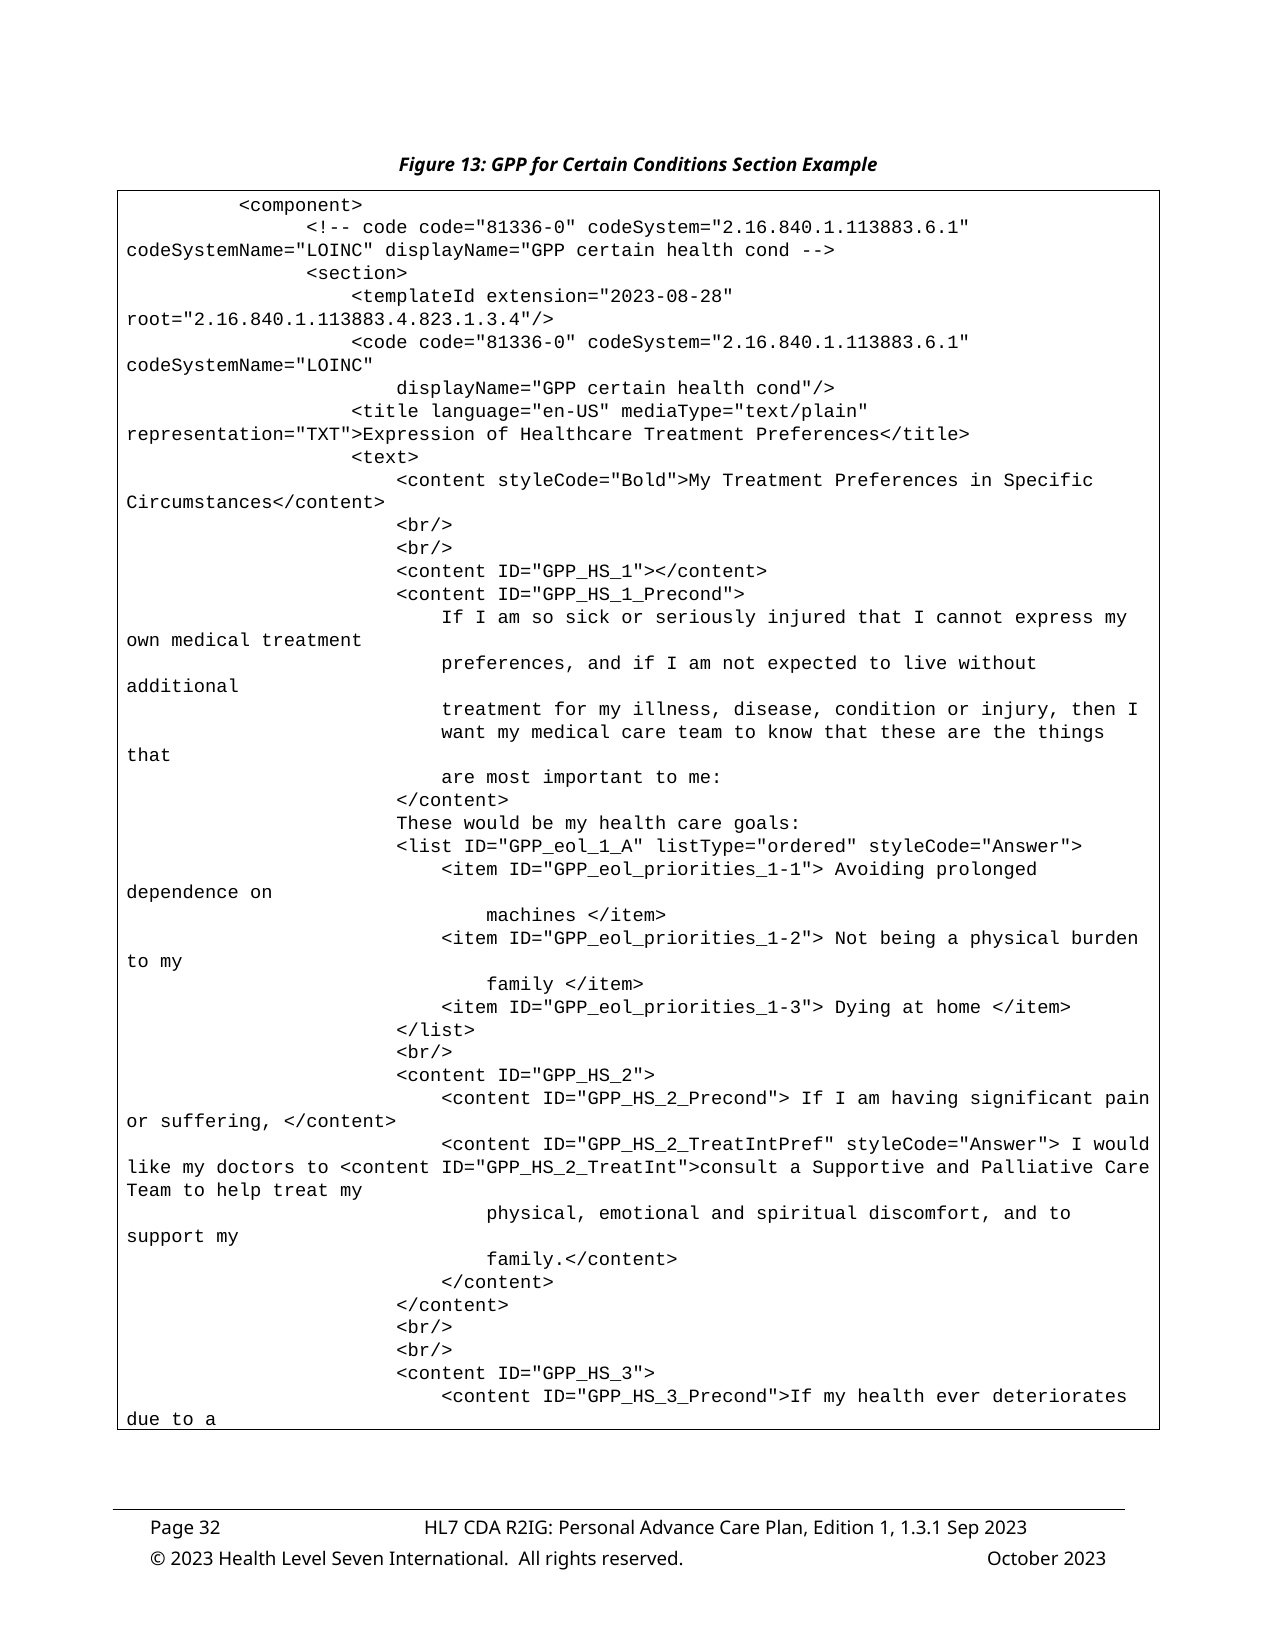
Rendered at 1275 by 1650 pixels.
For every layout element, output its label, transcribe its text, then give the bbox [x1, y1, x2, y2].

text displayName="GPP certain health cond"/> [118, 373, 1159, 396]
text </content> [118, 785, 1159, 808]
text <content ID="GPP_HS_2"> [118, 1060, 1159, 1083]
text </list> [118, 1014, 1159, 1037]
text These would be my health care goals: [118, 808, 1159, 831]
text </content> [118, 1289, 1159, 1312]
text <code code="81336-0" codeSystem="2.16.840.1.113883.6.1" codeSystemName="LOINC" [118, 327, 1159, 373]
text <content ID="GPP_HS_3_Precond">If my health ever deteriorates due to a [118, 1381, 1159, 1429]
text <content ID="GPP_HS_3"> [118, 1358, 1159, 1381]
text <content ID="GPP_HS_1_Precond"> [118, 579, 1159, 602]
text If I am so sick or seriously injured that I cannot express my own medical treatment [118, 602, 1159, 648]
text <content ID="GPP_HS_2_Precond"> If I am having significant pain or suffering, </content> [118, 1083, 1159, 1129]
text Figure 13: GPP for Certain Conditions Section Example [126, 150, 1151, 177]
text <br/> [118, 510, 1159, 533]
text preferences, and if I am not expected to live without additional [118, 648, 1159, 694]
text <component> [118, 191, 1159, 212]
text <br/> [118, 1312, 1159, 1335]
text <item ID="GPP_eol_priorities_1-1"> Avoiding prolonged dependence on [118, 854, 1159, 900]
text <templateId extension="2023-08-28" root="2.16.840.1.113883.4.823.1.3.4"/> [118, 281, 1159, 327]
text family </item> [118, 969, 1159, 992]
text <title language="en-US" mediaType="text/plain" representation="TXT">Expression of Healthcare Treatment Preferences</title> [118, 396, 1159, 442]
text </content> [118, 1267, 1159, 1289]
text <br/> [118, 533, 1159, 556]
text physical, emotional and spiritual discomfort, and to support my [118, 1198, 1159, 1244]
text <content styleCode="Bold">My Treatment Preferences in Specific Circumstances</content> [118, 464, 1159, 510]
text want my medical care team to know that these are the things that [118, 717, 1159, 762]
text <content ID="GPP_HS_2_TreatIntPref" styleCode="Answer"> I would like my doctors to <content ID="GPP_HS_2_TreatInt">consult a Supportive and Palliative Care Team to help treat my [118, 1129, 1159, 1198]
text machines </item> [118, 900, 1159, 923]
text family.</content> [118, 1244, 1159, 1267]
text <section> [118, 258, 1159, 281]
text <!-- code code="81336-0" codeSystem="2.16.840.1.113883.6.1" codeSystemName="LOINC" displayName="GPP certain health cond --> [118, 212, 1159, 258]
text <text> [118, 442, 1159, 464]
text <br/> [118, 1335, 1159, 1358]
text <br/> [118, 1037, 1159, 1060]
text <item ID="GPP_eol_priorities_1-2"> Not being a physical burden to my [118, 923, 1159, 969]
text <list ID="GPP_eol_1_A" listType="ordered" styleCode="Answer"> [118, 831, 1159, 854]
text are most important to me: [118, 762, 1159, 785]
text <content ID="GPP_HS_1"></content> [118, 556, 1159, 579]
text treatment for my illness, disease, condition or injury, then I [118, 694, 1159, 717]
text <item ID="GPP_eol_priorities_1-3"> Dying at home </item> [118, 992, 1159, 1014]
